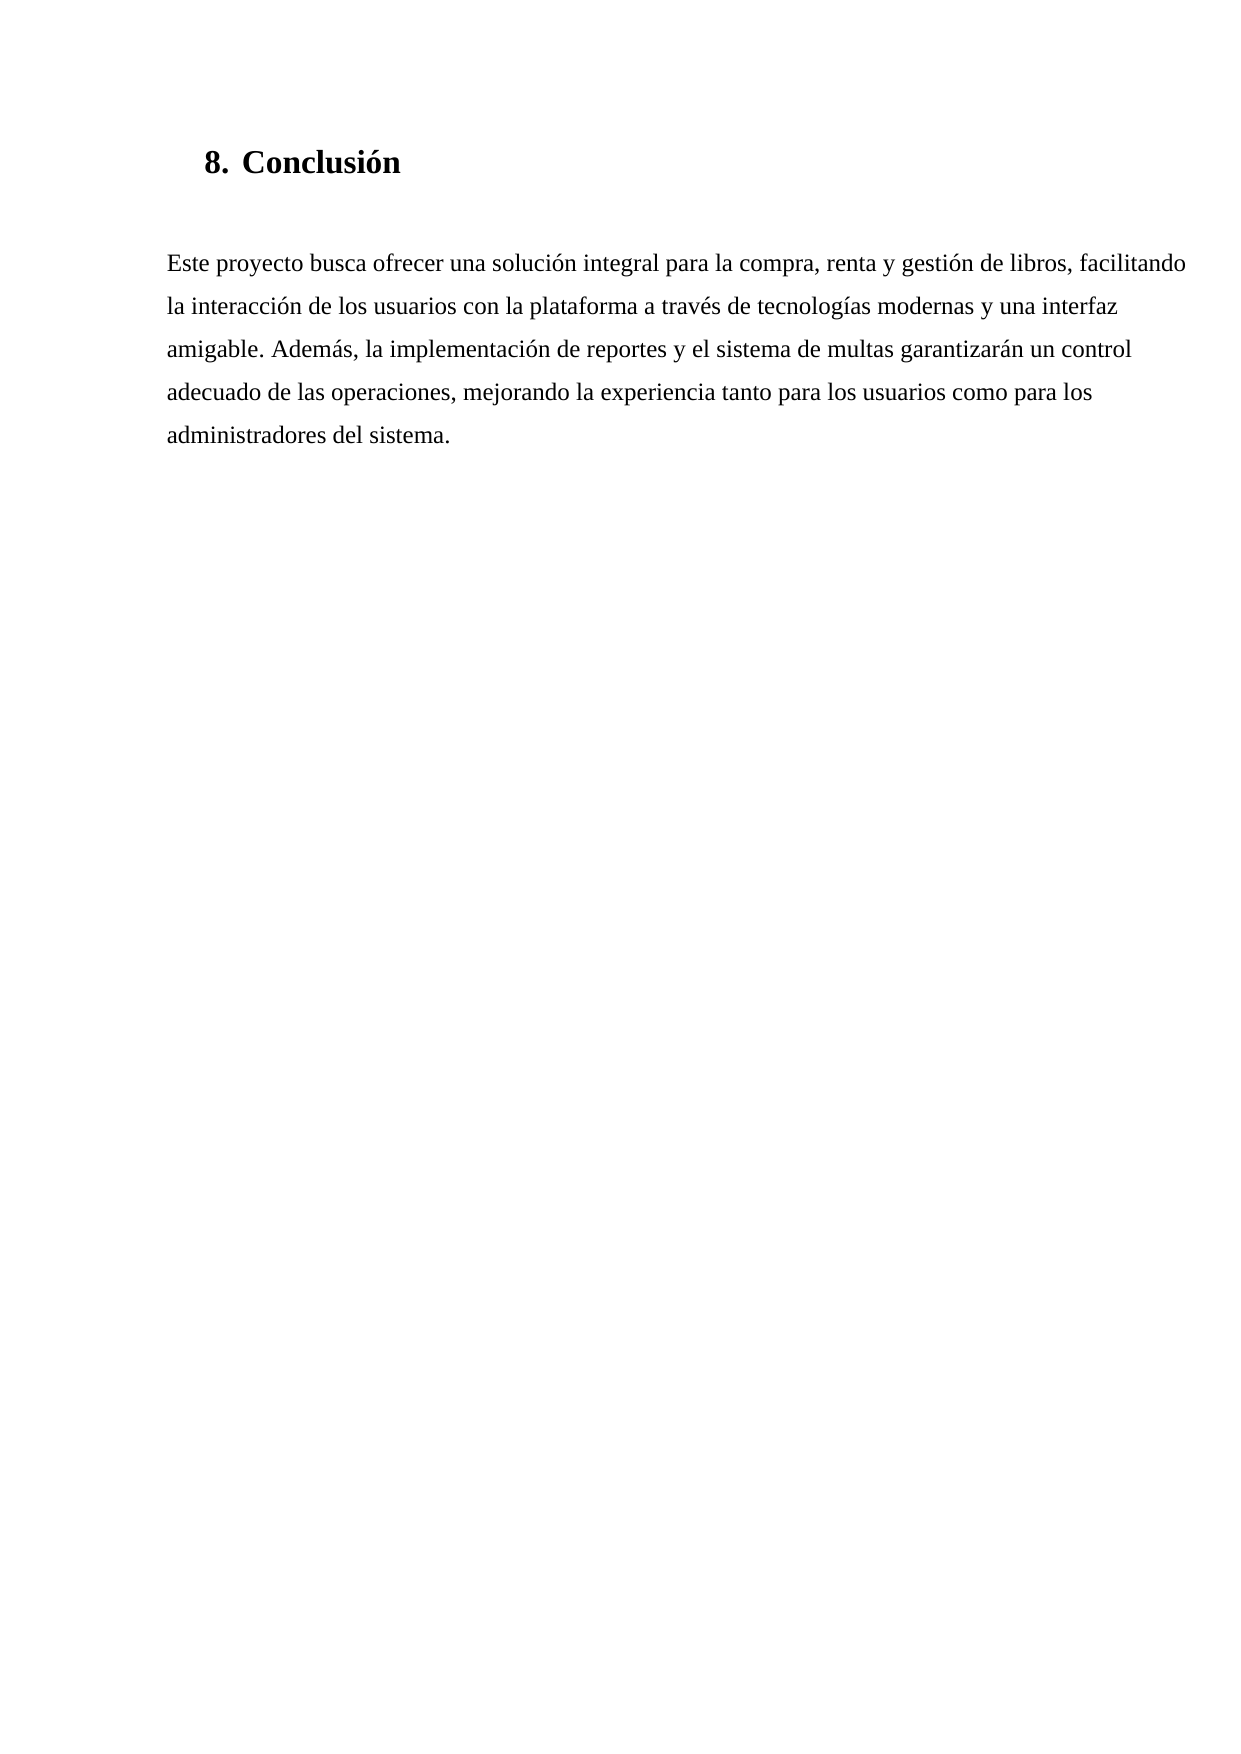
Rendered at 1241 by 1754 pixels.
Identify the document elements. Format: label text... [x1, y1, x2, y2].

list Este proyecto busca ofrecer una solución integral para la compra, renta y gestión de libros, facilitando la interacción de los usuarios con la plataforma a través de tecnologías modernas y una interfaz amigable. Además, la implementación de reportes y el sistema de multas garantizarán un control adecuado de las operaciones, mejorando la experiencia tanto para los usuarios como para los administradores del sistema. [167, 248, 1192, 449]
list Conclusión [204, 142, 1192, 181]
